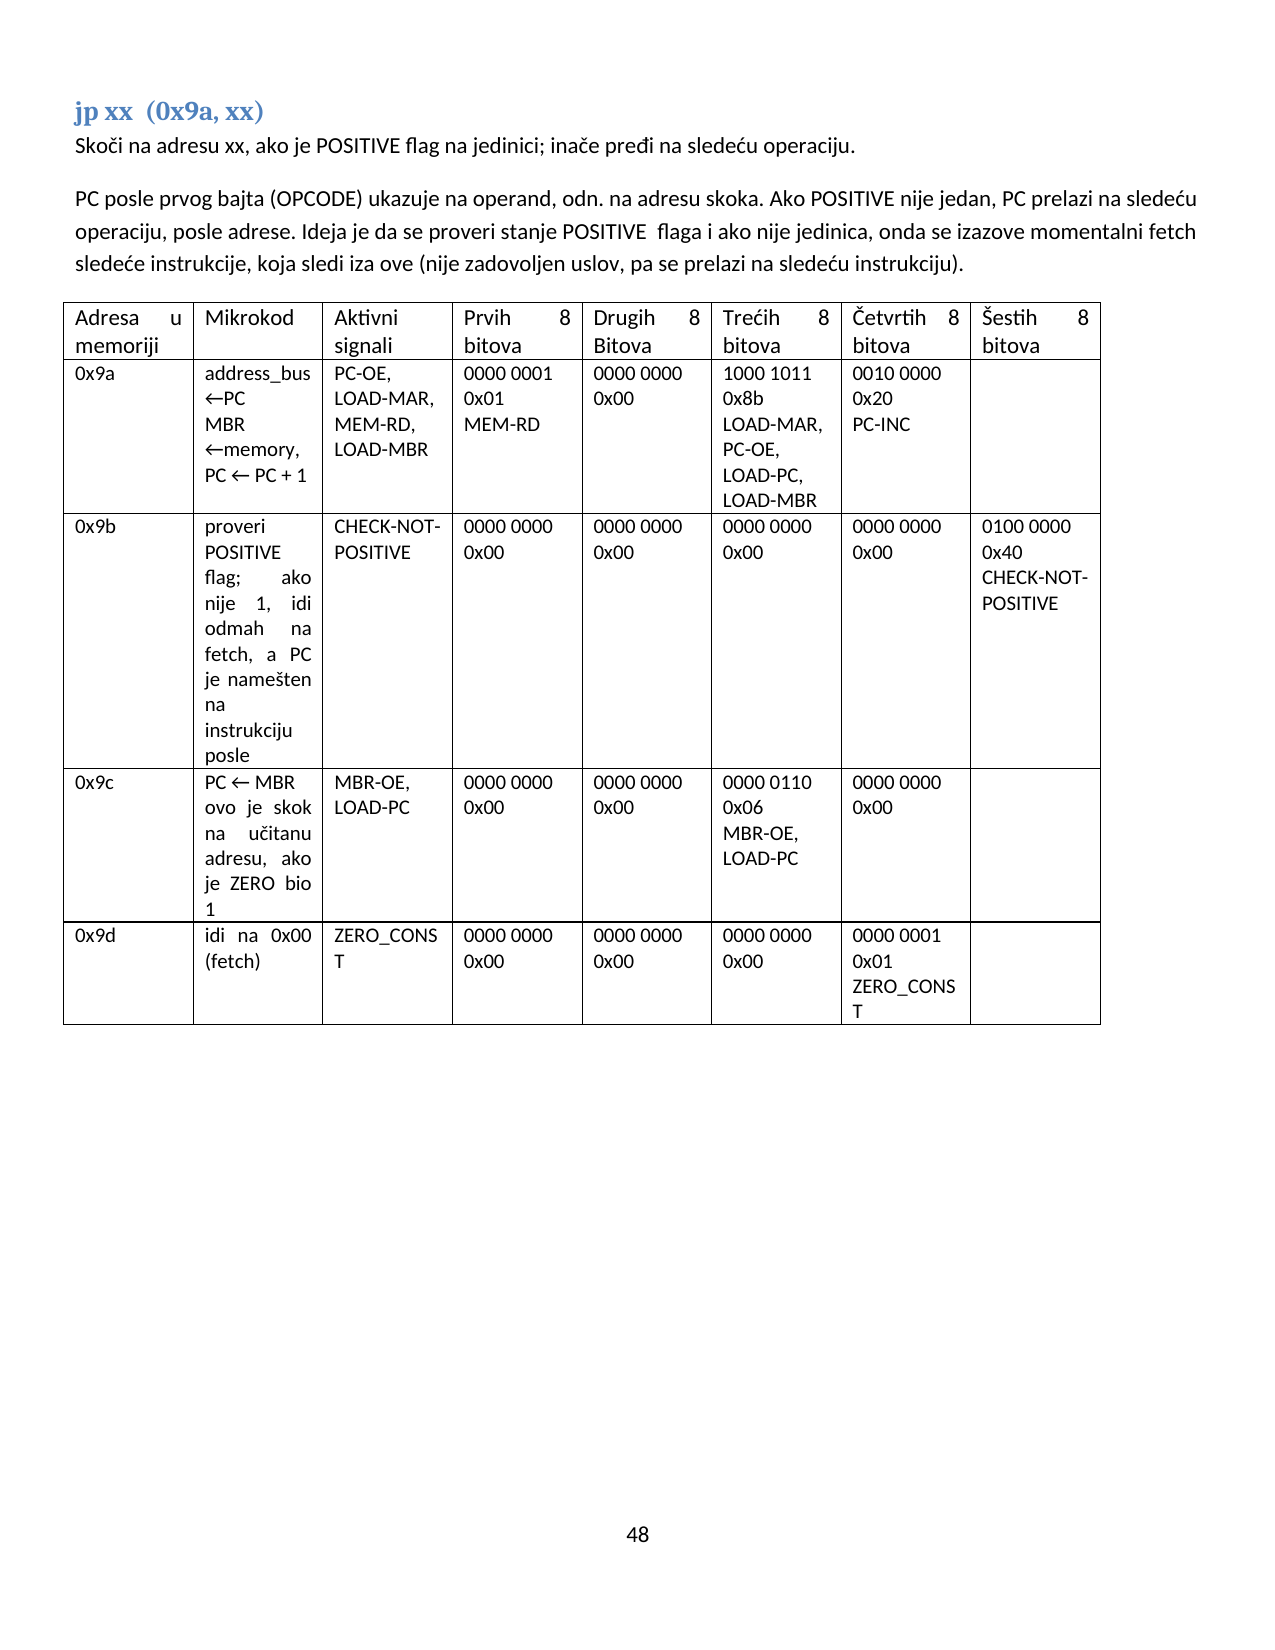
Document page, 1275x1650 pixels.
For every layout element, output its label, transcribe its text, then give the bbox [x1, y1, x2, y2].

table_cell 0x9d [64, 923, 193, 1024]
table_cell 0000 0000 0x00 [583, 769, 711, 921]
table_cell 0000 0001 0x01 ZERO_CONST [842, 923, 970, 1024]
text PC posle prvog bajta (OPCODE) ukazuje na operand, odn. na adresu skoka. Ako POSITIVE nije jedan, PC prelazi na sledeću operaciju, posle adrese. Ideja je da se proveri stanje POSITIVE flaga i ako nije jedinica, onda se izazove momentalni fetch sledeće instrukcije, koja sledi iza ove (nije zadovoljen uslov, pa se prelazi na sledeću instrukciju). [75, 184, 1200, 277]
table_cell [971, 923, 1100, 1024]
table_header Mikrokod [194, 303, 322, 359]
table_cell PC-OE, LOAD-MAR, MEM-RD, LOAD-MBR [323, 360, 452, 513]
table_cell 0000 0000 0x00 [453, 514, 582, 768]
table_header Trećih 8 bitova [712, 303, 841, 359]
table_cell idi na 0x00 (fetch) [194, 923, 322, 1024]
table_cell 0100 0000 0x40 CHECK-NOT-POSITIVE [971, 514, 1100, 768]
table_header Prvih 8 bitova [453, 303, 582, 359]
table_header Drugih 8 Bitova [583, 303, 711, 359]
table_cell MBR-OE, LOAD-PC [323, 769, 452, 921]
table_cell 0000 0000 0x00 [583, 514, 711, 768]
table_cell CHECK-NOT-POSITIVE [323, 514, 452, 768]
table_cell 0000 0000 0x00 [583, 923, 711, 1024]
table_cell address_bus←PC MBR ←memory, PC ← PC + 1 [194, 360, 322, 513]
table_cell 0010 0000 0x20 PC-INC [842, 360, 970, 513]
table_cell 0000 0000 0x00 [842, 514, 970, 768]
table_cell 0000 0000 0x00 [453, 923, 582, 1024]
table_cell [971, 769, 1100, 921]
table_header Adresa u memoriji [64, 303, 193, 359]
table_cell PC ← MBR ovo je skok na učitanu adresu, ako je ZERO bio 1 [194, 769, 322, 921]
table_header Četvrtih 8 bitova [842, 303, 970, 359]
table_cell 0000 0000 0x00 [842, 769, 970, 921]
table_cell 0x9b [64, 514, 193, 768]
table_cell ZERO_CONST [323, 923, 452, 1024]
subtitle jp xx (0x9a, xx) [75, 96, 1200, 127]
table_cell proveri POSITIVE flag; ako nije 1, idi odmah na fetch, a PC je namešten na instrukciju posle [194, 514, 322, 768]
table_cell 0000 0000 0x00 [712, 514, 841, 768]
table_cell 0000 0000 0x00 [453, 769, 582, 921]
table_cell 0x9a [64, 360, 193, 513]
table_cell 1000 1011 0x8b LOAD-MAR, PC-OE, LOAD-PC, LOAD-MBR [712, 360, 841, 513]
table_cell 0000 0000 0x00 [712, 923, 841, 1024]
table_header Aktivni signali [323, 303, 452, 359]
text Skoči na adresu xx, ako je POSITIVE flag na jedinici; inače pređi na sledeću operaciju. [75, 132, 1200, 159]
table_header Šestih 8 bitova [971, 303, 1100, 359]
table_cell 0000 0110 0x06 MBR-OE, LOAD-PC [712, 769, 841, 921]
table_cell 0000 0000 0x00 [583, 360, 711, 513]
table_cell [971, 360, 1100, 513]
table_cell 0x9c [64, 769, 193, 921]
table_cell 0000 0001 0x01 MEM-RD [453, 360, 582, 513]
